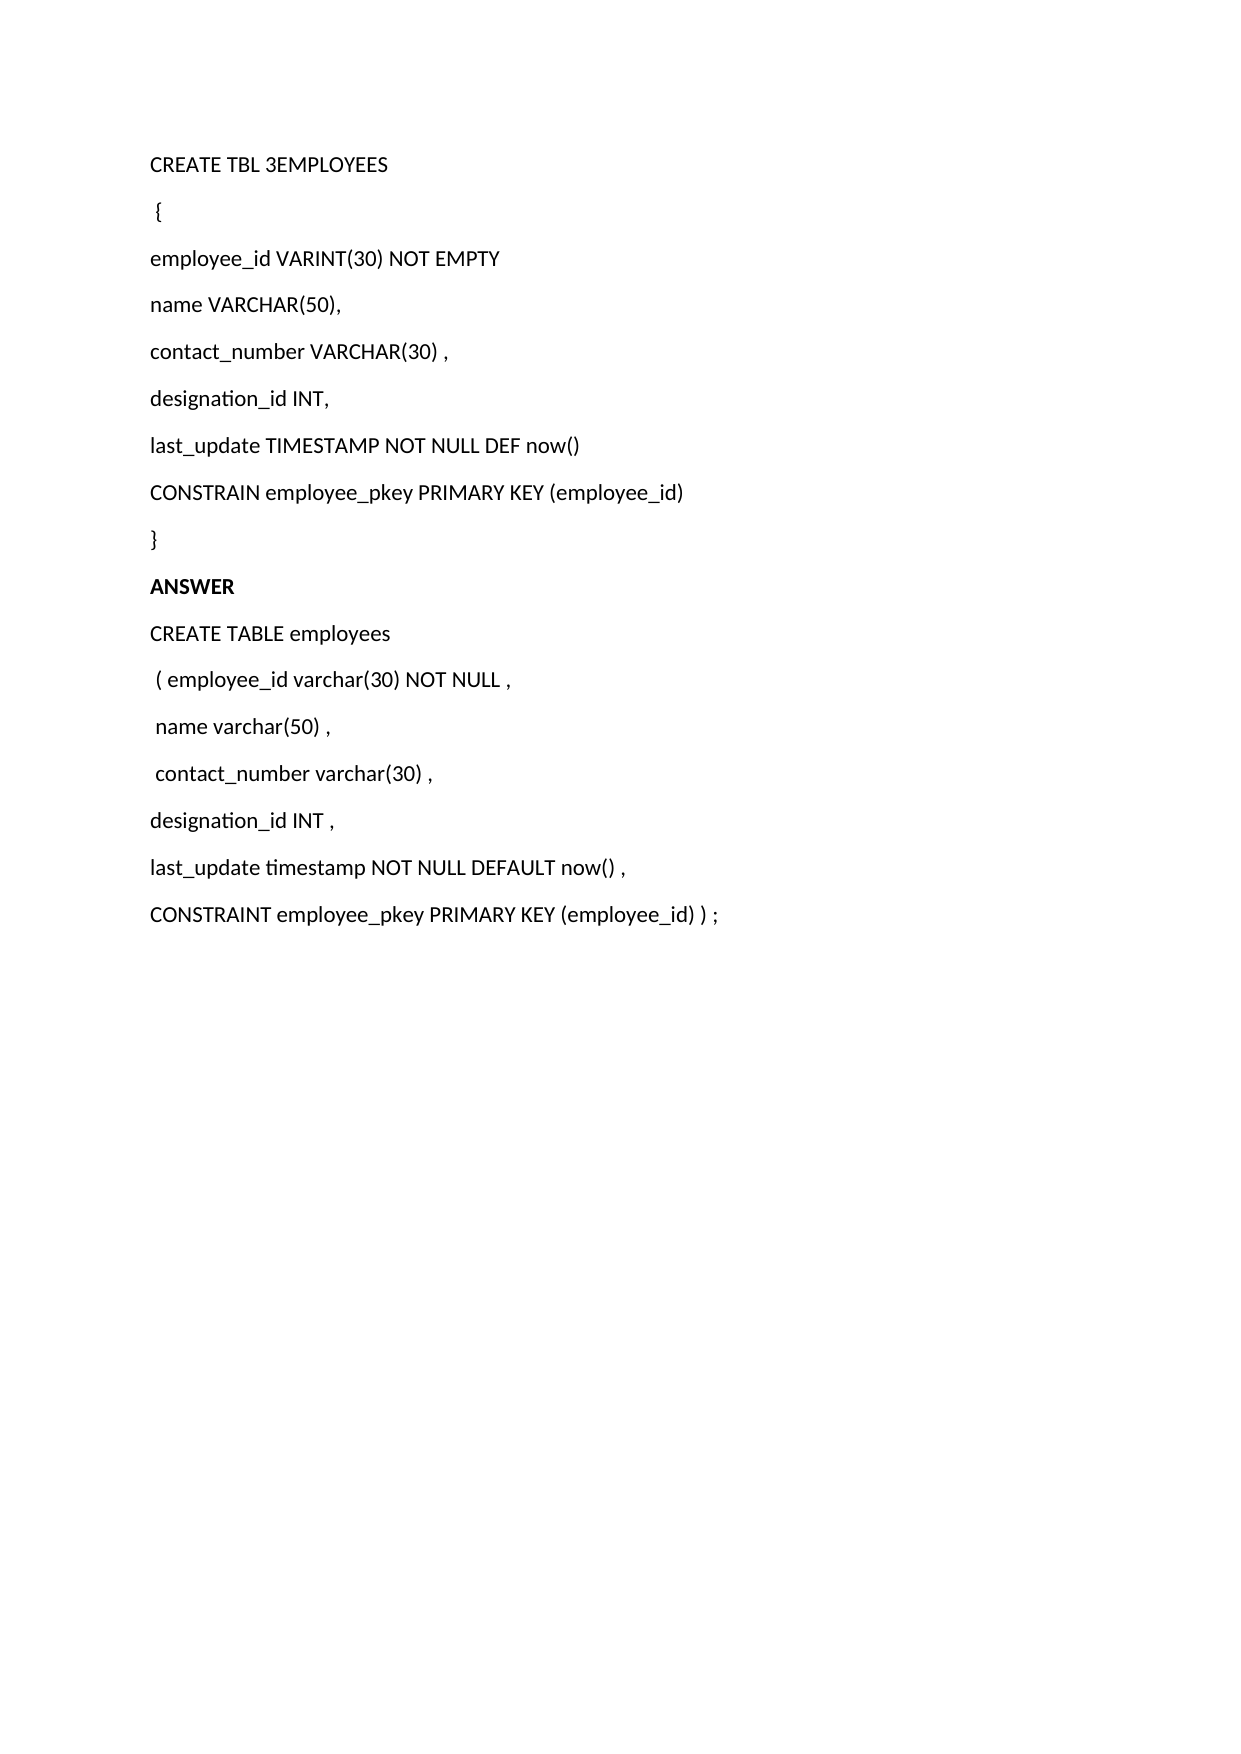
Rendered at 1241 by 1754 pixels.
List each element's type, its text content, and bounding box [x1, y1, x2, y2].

text designation_id INT, [150, 384, 1090, 412]
text contact_number VARCHAR(30) , [150, 337, 1090, 366]
text ANSWER [150, 572, 1090, 600]
text last_update TIMESTAMP NOT NULL DEF now() [150, 431, 1090, 459]
text contact_number varchar(30) , [150, 759, 1090, 787]
text employee_id VARINT(30) NOT EMPTY [150, 244, 1090, 272]
text designation_id INT , [150, 806, 1090, 834]
text } [150, 525, 1090, 553]
text ( employee_id varchar(30) NOT NULL , [150, 666, 1090, 694]
text { [150, 197, 1090, 225]
text last_update timestamp NOT NULL DEFAULT now() , [150, 853, 1090, 881]
text CONSTRAINT employee_pkey PRIMARY KEY (employee_id) ) ; [150, 900, 1090, 928]
text CREATE TBL 3EMPLOYEES [150, 150, 1090, 178]
text CREATE TABLE employees [150, 619, 1090, 647]
text name VARCHAR(50), [150, 291, 1090, 319]
text CONSTRAIN employee_pkey PRIMARY KEY (employee_id) [150, 478, 1090, 506]
text name varchar(50) , [150, 712, 1090, 741]
